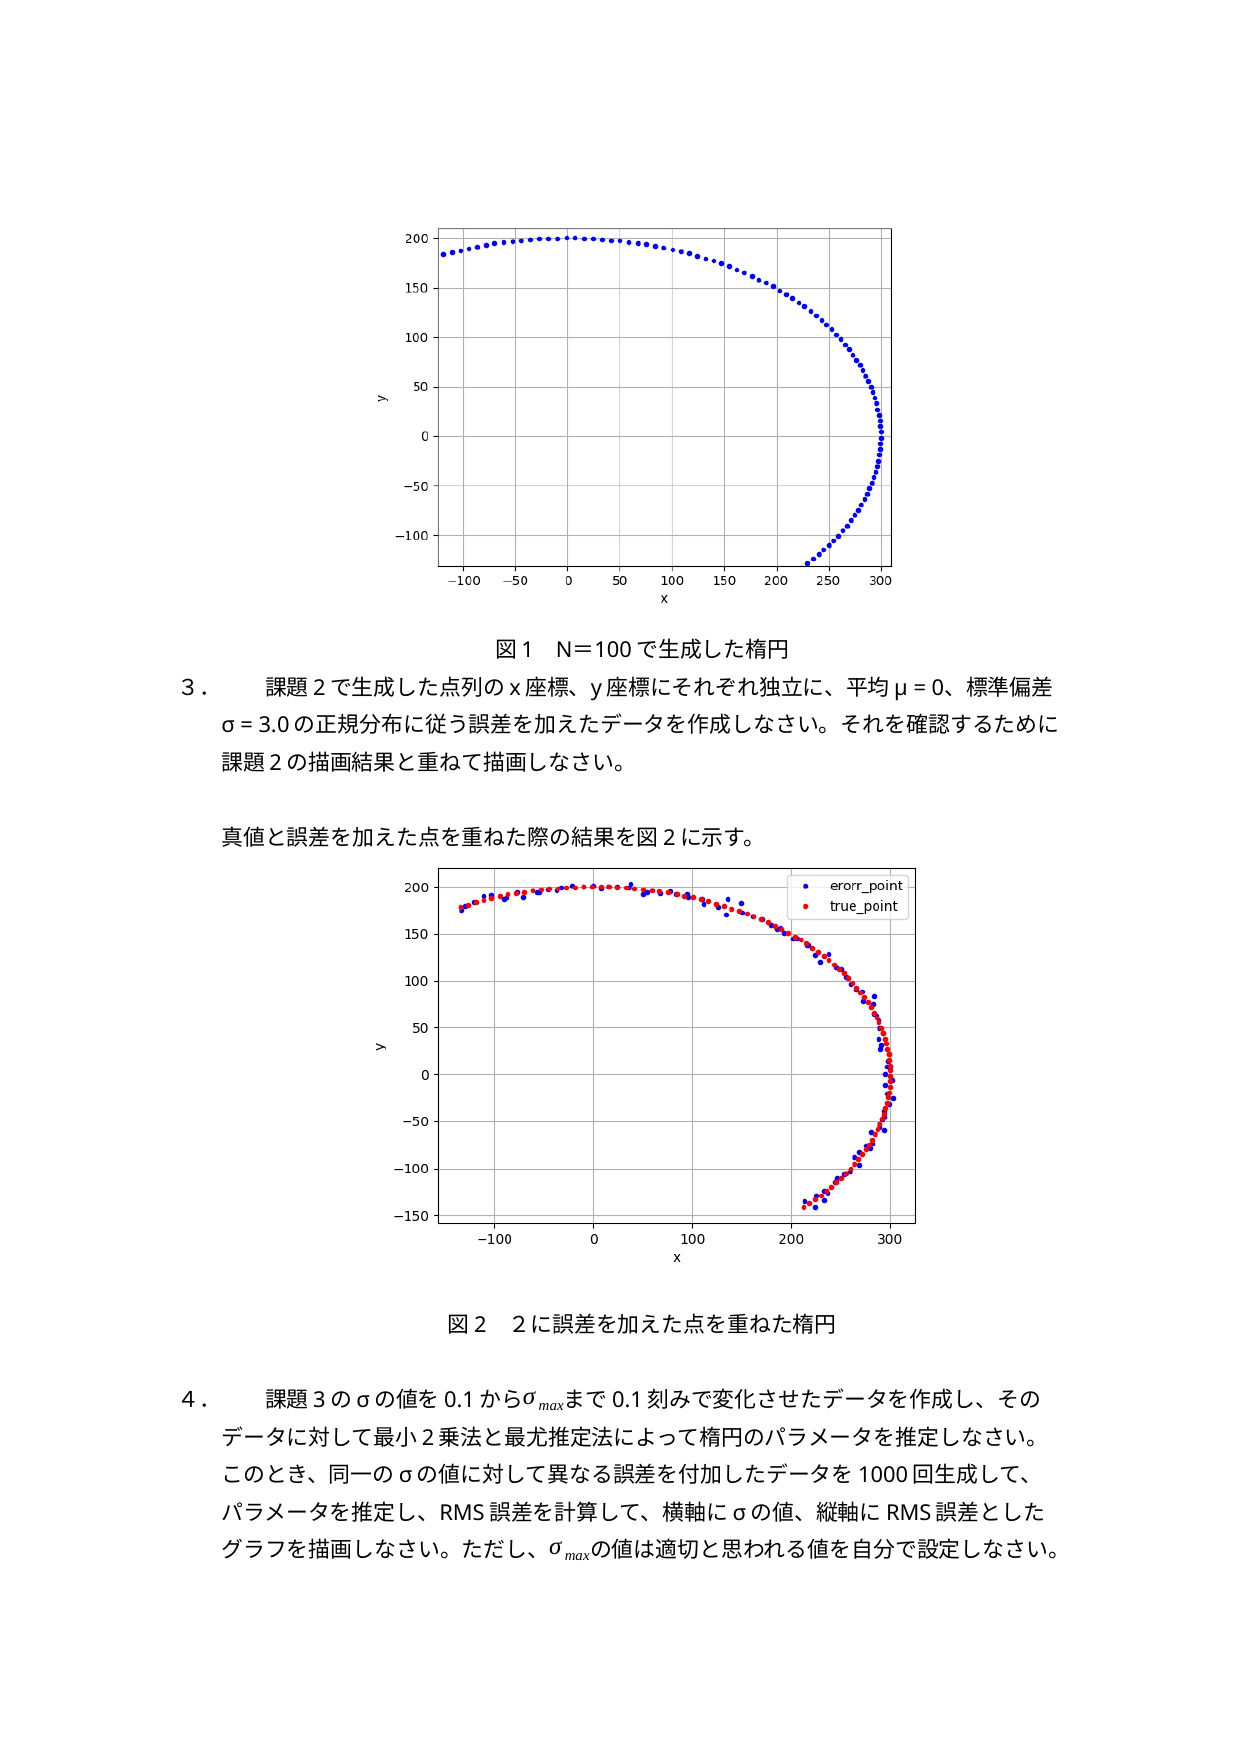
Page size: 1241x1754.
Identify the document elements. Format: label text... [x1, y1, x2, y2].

picture [375, 216, 909, 614]
list 課題2で生成した点列のx座標、y座標にそれぞれ独立に、平均μ = 0、標準偏差σ = 3.0の正規分布に従う誤差を加えたデータを作成しなさい。それを確認するために課題2の描画結果と重ねて描画しなさい。 [177, 667, 1063, 779]
list 真値と誤差を加えた点を重ねた際の結果を図2に示す。 [221, 817, 1063, 854]
picture [361, 854, 923, 1274]
list 図1 N＝100で生成した楕円 [221, 629, 1063, 667]
list 図2 ２に誤差を加えた点を重ねた楕円 [221, 1304, 1063, 1342]
list 課題3のσの値を0.1からまで0.1刻みで変化させたデータを作成し、そのデータに対して最小2乗法と最尤推定法によって楕円のパラメータを推定しなさい。このとき、同一のσの値に対して異なる誤差を付加したデータを1000回生成して、パラメータを推定し、RMS誤差を計算して、横軸にσの値、縦軸にRMS誤差としたグラフを描画しなさい。ただし、の値は適切と思われる値を自分で設定しなさい。 [177, 1379, 1063, 1567]
